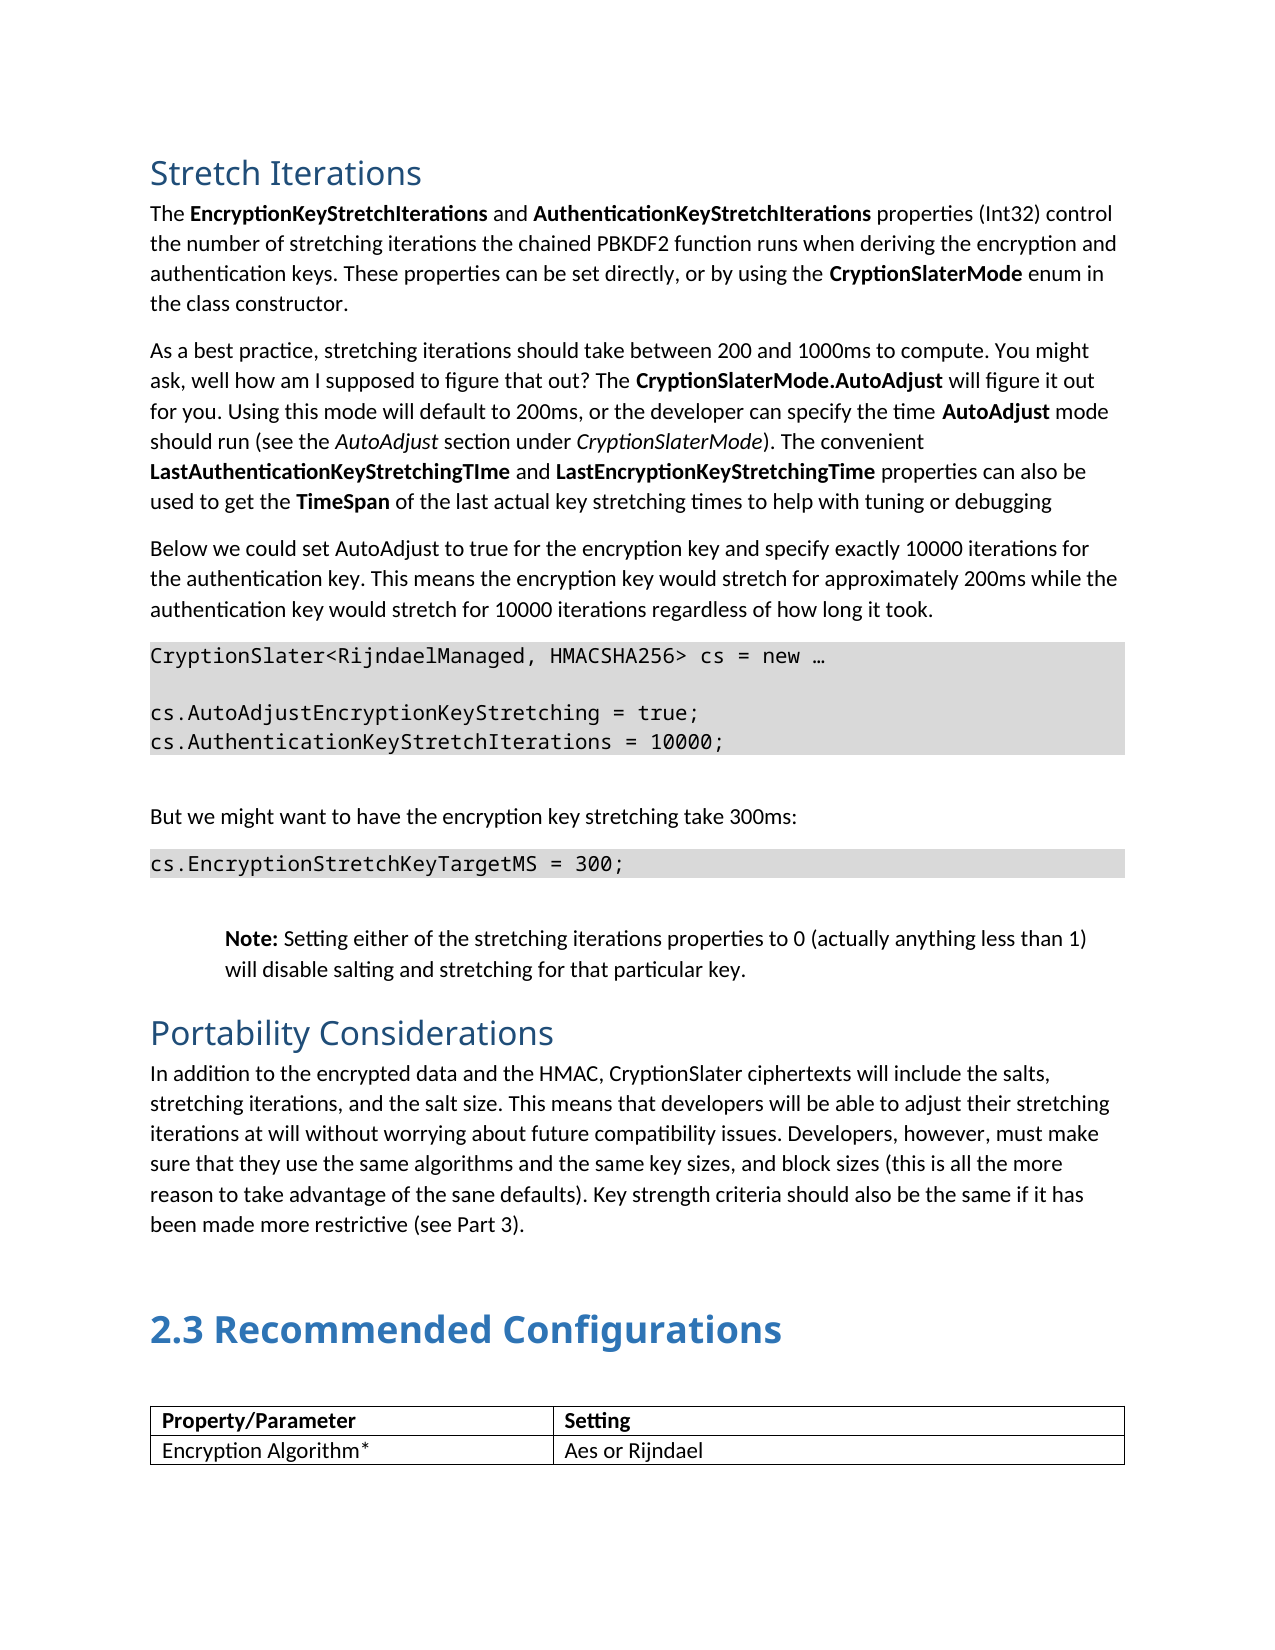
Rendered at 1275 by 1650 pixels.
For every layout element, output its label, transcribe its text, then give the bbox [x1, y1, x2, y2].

text Below we could set AutoAdjust to true for the encryption key and specify exactly 10000 iterations for the authentication key. This means the encryption key would stretch for approximately 200ms while the authentication key would stretch for 10000 iterations regardless of how long it took. [150, 534, 1125, 623]
table_header Setting [554, 1407, 1124, 1435]
text But we might want to have the encryption key stretching take 300ms: [150, 802, 1125, 830]
subtitle Stretch Iterations [150, 150, 1125, 195]
text Note: Setting either of the stretching iterations properties to 0 (actually anything less than 1) will disable salting and stretching for that particular key. [225, 924, 1125, 983]
text cs.AuthenticationKeyStretchIterations = 10000; [150, 727, 1125, 755]
text cs.EncryptionStretchKeyTargetMS = 300; [150, 849, 1125, 878]
text CryptionSlater<RijndaelManaged, HMACSHA256> cs = new … [150, 642, 1125, 670]
subtitle 2.3 Recommended Configurations [150, 1304, 1125, 1355]
table_header Property/Parameter [151, 1407, 553, 1435]
text The EncryptionKeyStretchIterations and AuthenticationKeyStretchIterations properties (Int32) control the number of stretching iterations the chained PBKDF2 function runs when deriving the encryption and authentication keys. These properties can be set directly, or by using the CryptionSlaterMode enum in the class constructor. [150, 199, 1125, 318]
table_cell Aes or Rijndael [554, 1436, 1124, 1464]
table_cell Encryption Algorithm* [151, 1436, 553, 1464]
text In addition to the encrypted data and the HMAC, CryptionSlater ciphertexts will include the salts, stretching iterations, and the salt size. This means that developers will be able to adjust their stretching iterations at will without worrying about future compatibility issues. Developers, however, must make sure that they use the same algorithms and the same key sizes, and block sizes (this is all the more reason to take advantage of the sane defaults). Key strength criteria should also be the same if it has been made more restrictive (see Part 3). [150, 1059, 1125, 1238]
subtitle Portability Considerations [150, 1010, 1125, 1055]
text cs.AutoAdjustEncryptionKeyStretching = true; [150, 698, 1125, 727]
text As a best practice, stretching iterations should take between 200 and 1000ms to compute. You might ask, well how am I supposed to figure that out? The CryptionSlaterMode.AutoAdjust will figure it out for you. Using this mode will default to 200ms, or the developer can specify the time AutoAdjust mode should run (see the AutoAdjust section under CryptionSlaterMode). The convenient LastAuthenticationKeyStretchingTIme and LastEncryptionKeyStretchingTime properties can also be used to get the TimeSpan of the last actual key stretching times to help with tuning or debugging [150, 336, 1125, 516]
